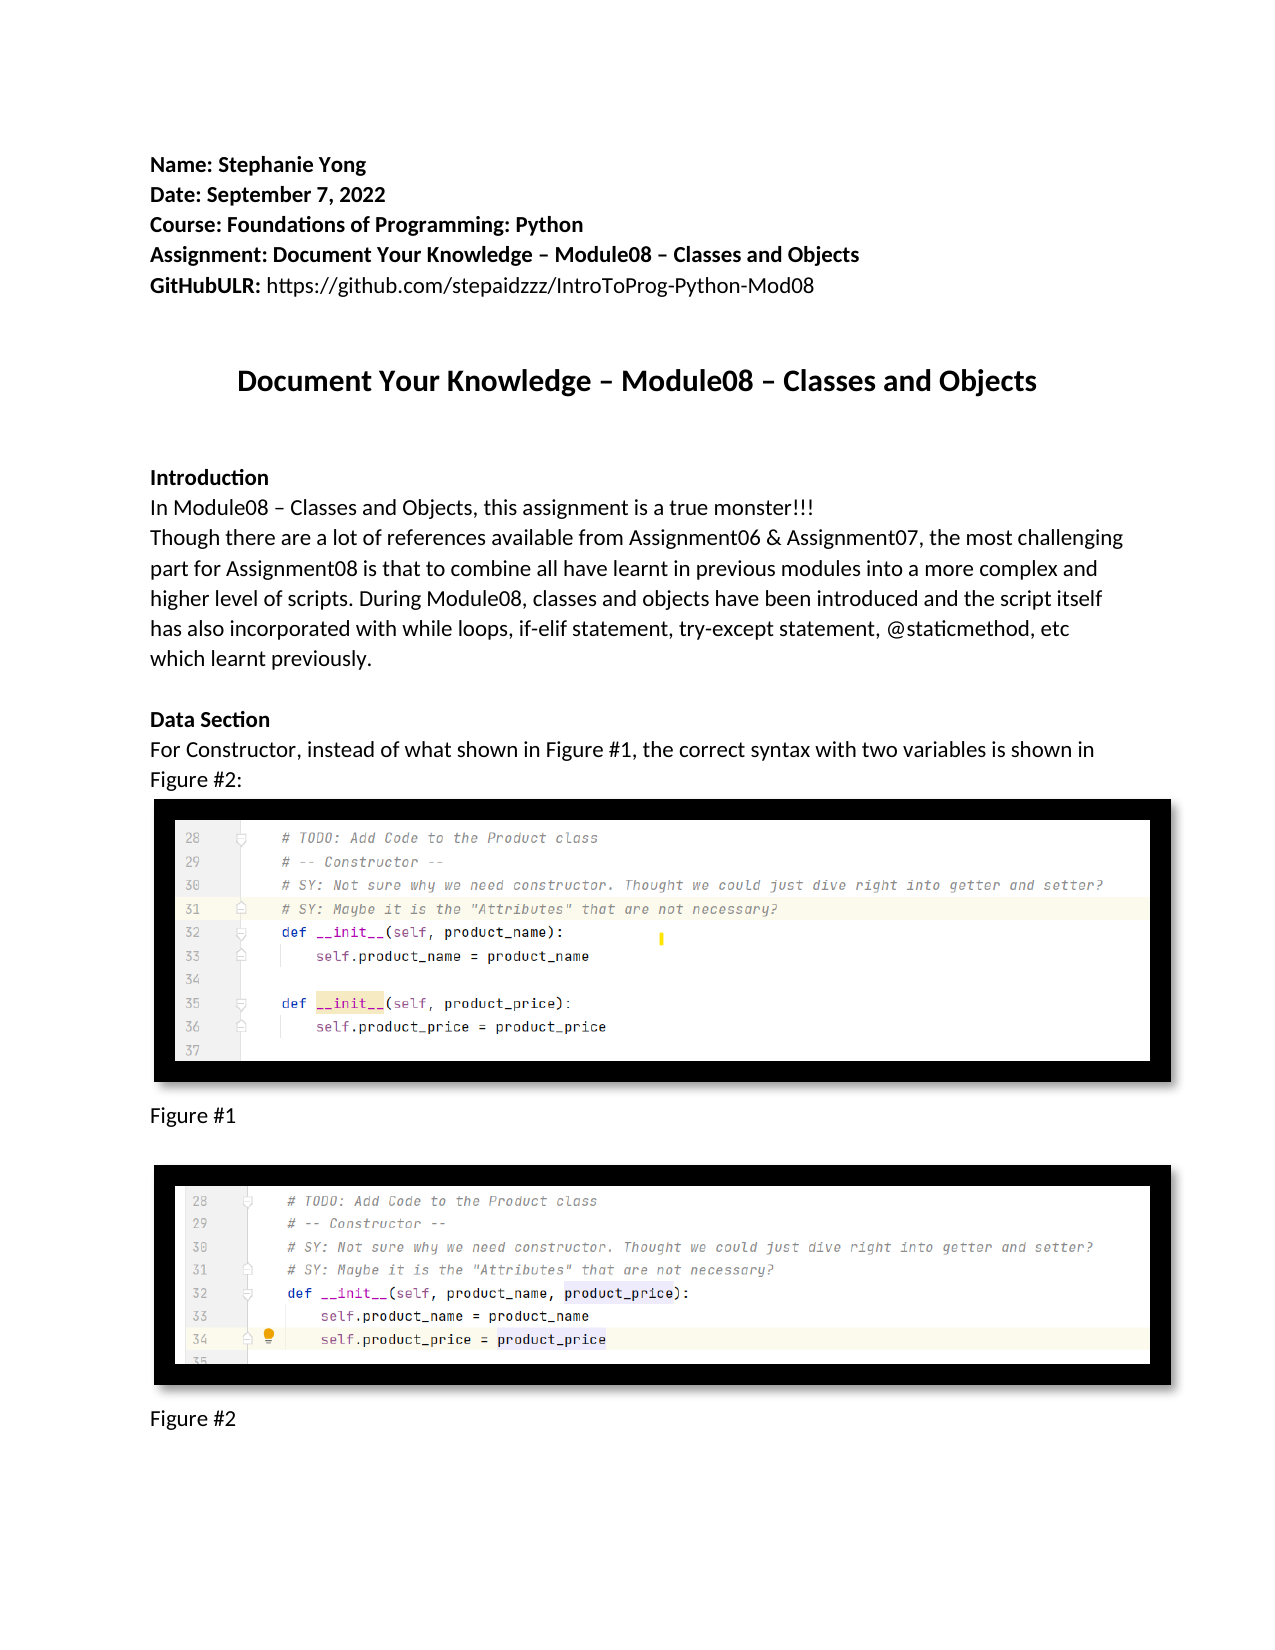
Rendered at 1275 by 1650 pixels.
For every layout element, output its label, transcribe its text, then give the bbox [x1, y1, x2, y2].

text Name: Stephanie Yong [150, 150, 1125, 178]
text Course: Foundations of Programming: Python [150, 210, 1125, 238]
text For Constructor, instead of what shown in Figure #1, the correct syntax with two variables is shown in Figure #2: [150, 735, 1125, 793]
picture [175, 1186, 1150, 1364]
text GitHubULR: https://github.com/stepaidzzz/IntroToProg-Python-Mod08 [150, 271, 1125, 299]
text Date: September 7, 2022 [150, 180, 1125, 208]
text Assignment: Document Your Knowledge – Module08 – Classes and Objects [150, 241, 1125, 269]
text Figure #2 [150, 1404, 1125, 1432]
picture [175, 820, 1150, 1061]
text Figure #1 [150, 1101, 1125, 1129]
text Introduction [150, 463, 1125, 491]
text In Module08 – Classes and Objects, this assignment is a true monster!!! Though there are a lot of references available from Assignment06 & Assignment07, the most challenging part for Assignment08 is that to combine all have learnt in previous modules into a more complex and higher level of scripts. During Module08, classes and objects have been introduced and the script itself has also incorporated with while loops, if-elif statement, try-except statement, @staticmethod, etc which learnt previously. [150, 493, 1125, 672]
text Data Section [150, 705, 1125, 733]
text Document Your Knowledge – Module08 – Classes and Objects [150, 361, 1125, 399]
